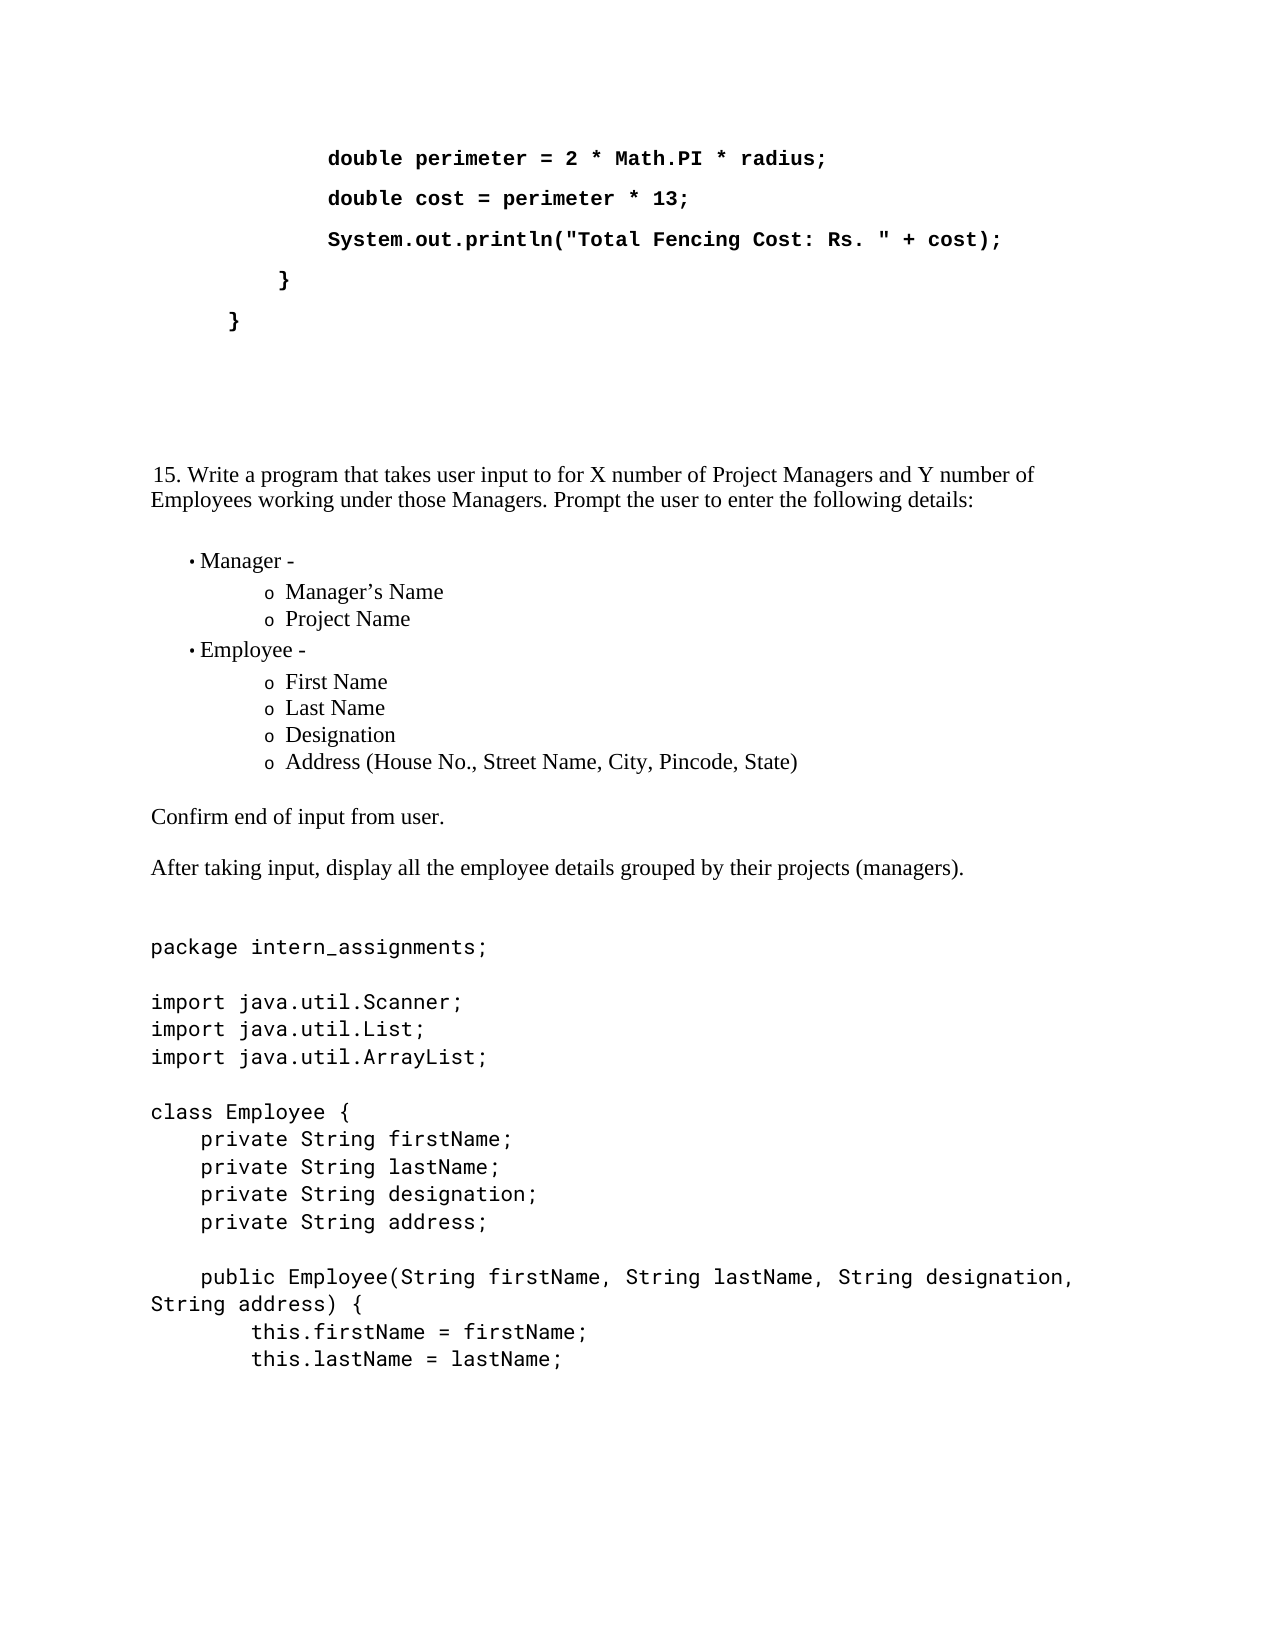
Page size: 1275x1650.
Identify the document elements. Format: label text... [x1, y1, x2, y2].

text After taking input, display all the employee details grouped by their projects (managers). [150, 854, 1157, 880]
text } [228, 310, 1157, 333]
text double cost = perimeter * 13; [228, 188, 1157, 212]
text private String firstName; [150, 1125, 1157, 1152]
text public Employee(String firstName, String lastName, String designation, String address) { [150, 1262, 1157, 1317]
text • Manager - [188, 542, 1157, 578]
text o First Name [264, 668, 1157, 694]
text import java.util.ArrayList; [150, 1042, 1157, 1070]
text o Address (House No., Street Name, City, Pincode, State) [264, 748, 1157, 774]
text o Last Name [264, 694, 1157, 721]
text import java.util.List; [150, 1015, 1157, 1042]
text o Designation [264, 721, 1157, 748]
text class Employee { [150, 1097, 1157, 1125]
text } [228, 269, 1157, 293]
text private String designation; [150, 1180, 1157, 1207]
text package intern_assignments; [150, 932, 1157, 960]
text 15. Write a program that takes user input to for X number of Project Managers and Y number of Employees working under those Managers. Prompt the user to enter the following details: [150, 462, 1114, 512]
text double perimeter = 2 * Math.PI * radius; [228, 148, 1157, 172]
text private String address; [150, 1207, 1157, 1235]
text this.lastName = lastName; [150, 1345, 1157, 1372]
text Confirm end of input from user. [151, 803, 1157, 829]
text o Project Name [264, 605, 1157, 631]
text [228, 229, 1157, 252]
text import java.util.Scanner; [150, 987, 1157, 1015]
text private String lastName; [150, 1152, 1157, 1180]
text • Employee - [188, 631, 1157, 668]
text o Manager’s Name [264, 578, 1157, 605]
text this.firstName = firstName; [150, 1317, 1157, 1345]
